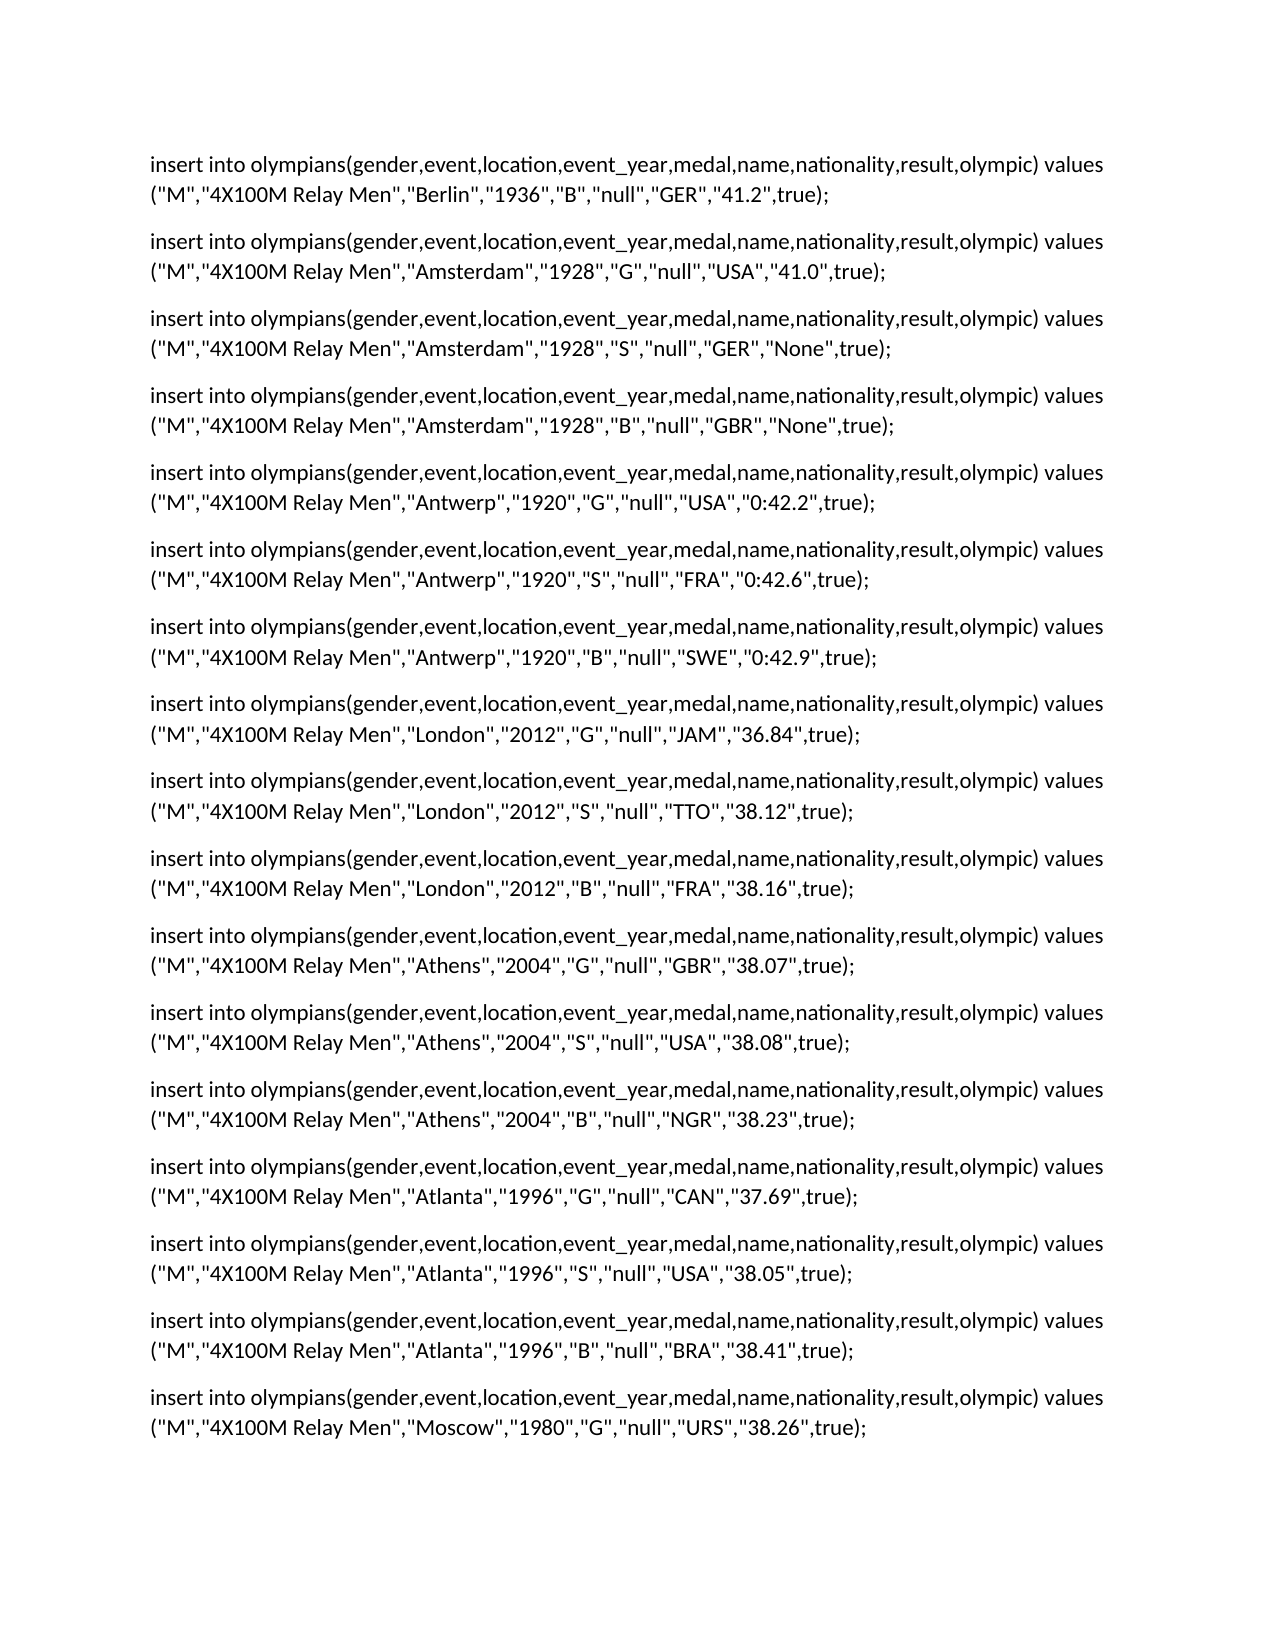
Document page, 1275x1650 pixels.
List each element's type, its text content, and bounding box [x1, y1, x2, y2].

text insert into olympians(gender,event,location,event_year,medal,name,nationality,result,olympic) values ("M","4X100M Relay Men","London","2012","B","null","FRA","38.16",true); [150, 844, 1125, 902]
text insert into olympians(gender,event,location,event_year,medal,name,nationality,result,olympic) values ("M","4X100M Relay Men","Amsterdam","1928","B","null","GBR","None",true); [150, 381, 1125, 439]
text insert into olympians(gender,event,location,event_year,medal,name,nationality,result,olympic) values ("M","4X100M Relay Men","London","2012","S","null","TTO","38.12",true); [150, 767, 1125, 825]
text insert into olympians(gender,event,location,event_year,medal,name,nationality,result,olympic) values ("M","4X100M Relay Men","London","2012","G","null","JAM","36.84",true); [150, 689, 1125, 748]
text insert into olympians(gender,event,location,event_year,medal,name,nationality,result,olympic) values ("M","4X100M Relay Men","Atlanta","1996","B","null","BRA","38.41",true); [150, 1306, 1125, 1364]
text insert into olympians(gender,event,location,event_year,medal,name,nationality,result,olympic) values ("M","4X100M Relay Men","Athens","2004","G","null","GBR","38.07",true); [150, 921, 1125, 979]
text insert into olympians(gender,event,location,event_year,medal,name,nationality,result,olympic) values ("M","4X100M Relay Men","Berlin","1936","B","null","GER","41.2",true); [150, 150, 1125, 208]
text insert into olympians(gender,event,location,event_year,medal,name,nationality,result,olympic) values ("M","4X100M Relay Men","Atlanta","1996","S","null","USA","38.05",true); [150, 1229, 1125, 1287]
text insert into olympians(gender,event,location,event_year,medal,name,nationality,result,olympic) values ("M","4X100M Relay Men","Antwerp","1920","B","null","SWE","0:42.9",true); [150, 612, 1125, 671]
text insert into olympians(gender,event,location,event_year,medal,name,nationality,result,olympic) values ("M","4X100M Relay Men","Amsterdam","1928","G","null","USA","41.0",true); [150, 227, 1125, 285]
text insert into olympians(gender,event,location,event_year,medal,name,nationality,result,olympic) values ("M","4X100M Relay Men","Antwerp","1920","S","null","FRA","0:42.6",true); [150, 535, 1125, 594]
text insert into olympians(gender,event,location,event_year,medal,name,nationality,result,olympic) values ("M","4X100M Relay Men","Athens","2004","S","null","USA","38.08",true); [150, 998, 1125, 1056]
text insert into olympians(gender,event,location,event_year,medal,name,nationality,result,olympic) values ("M","4X100M Relay Men","Athens","2004","B","null","NGR","38.23",true); [150, 1075, 1125, 1133]
text insert into olympians(gender,event,location,event_year,medal,name,nationality,result,olympic) values ("M","4X100M Relay Men","Moscow","1980","G","null","URS","38.26",true); [150, 1383, 1125, 1442]
text insert into olympians(gender,event,location,event_year,medal,name,nationality,result,olympic) values ("M","4X100M Relay Men","Atlanta","1996","G","null","CAN","37.69",true); [150, 1152, 1125, 1210]
text insert into olympians(gender,event,location,event_year,medal,name,nationality,result,olympic) values ("M","4X100M Relay Men","Antwerp","1920","G","null","USA","0:42.2",true); [150, 458, 1125, 517]
text insert into olympians(gender,event,location,event_year,medal,name,nationality,result,olympic) values ("M","4X100M Relay Men","Amsterdam","1928","S","null","GER","None",true); [150, 304, 1125, 362]
